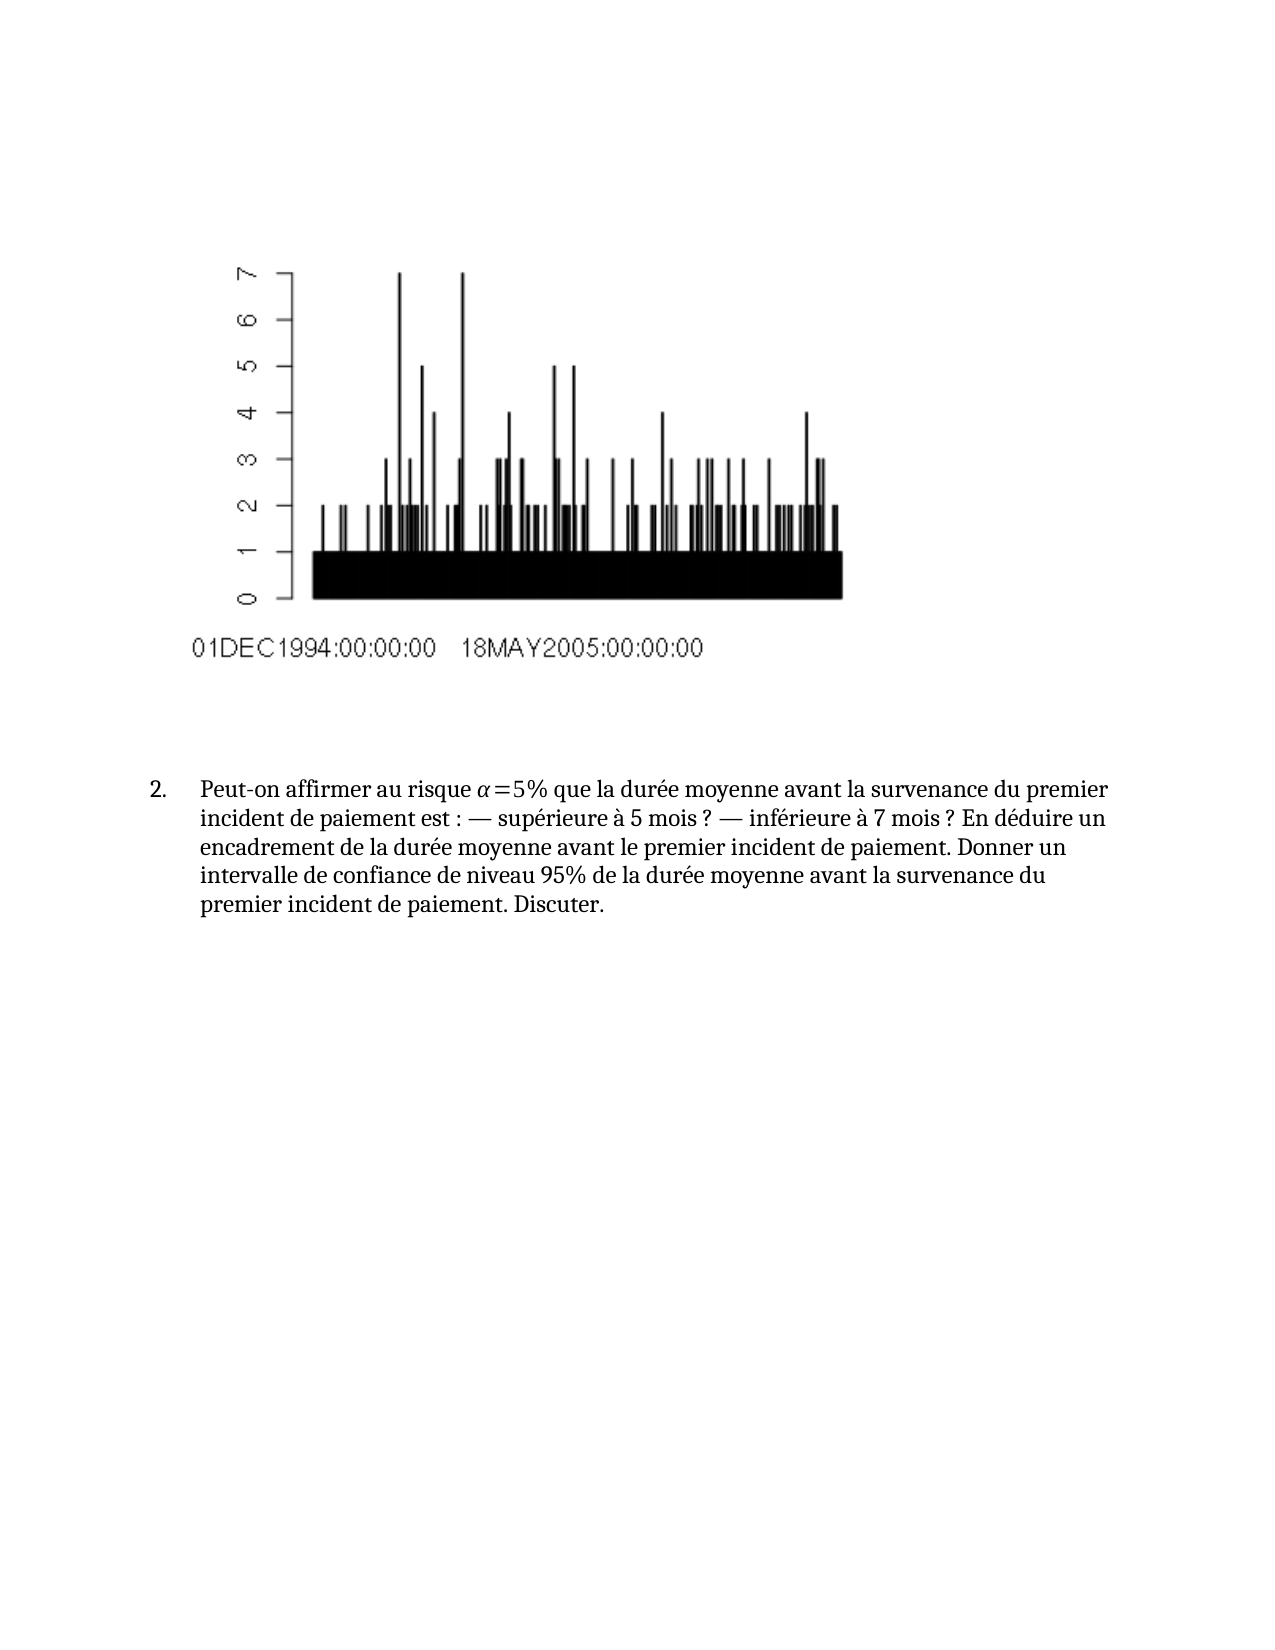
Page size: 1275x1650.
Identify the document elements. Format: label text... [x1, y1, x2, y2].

list Peut-on affirmer au risque % que la durée moyenne avant la survenance du premier incident de paiement est : — supérieure à 5 mois ? — inférieure à 7 mois ? En déduire un encadrement de la durée moyenne avant le premier incident de paiement. Donner un intervalle de confiance de niveau 95% de la durée moyenne avant la survenance du premier incident de paiement. Discuter. [150, 775, 1125, 919]
picture [168, 150, 927, 757]
